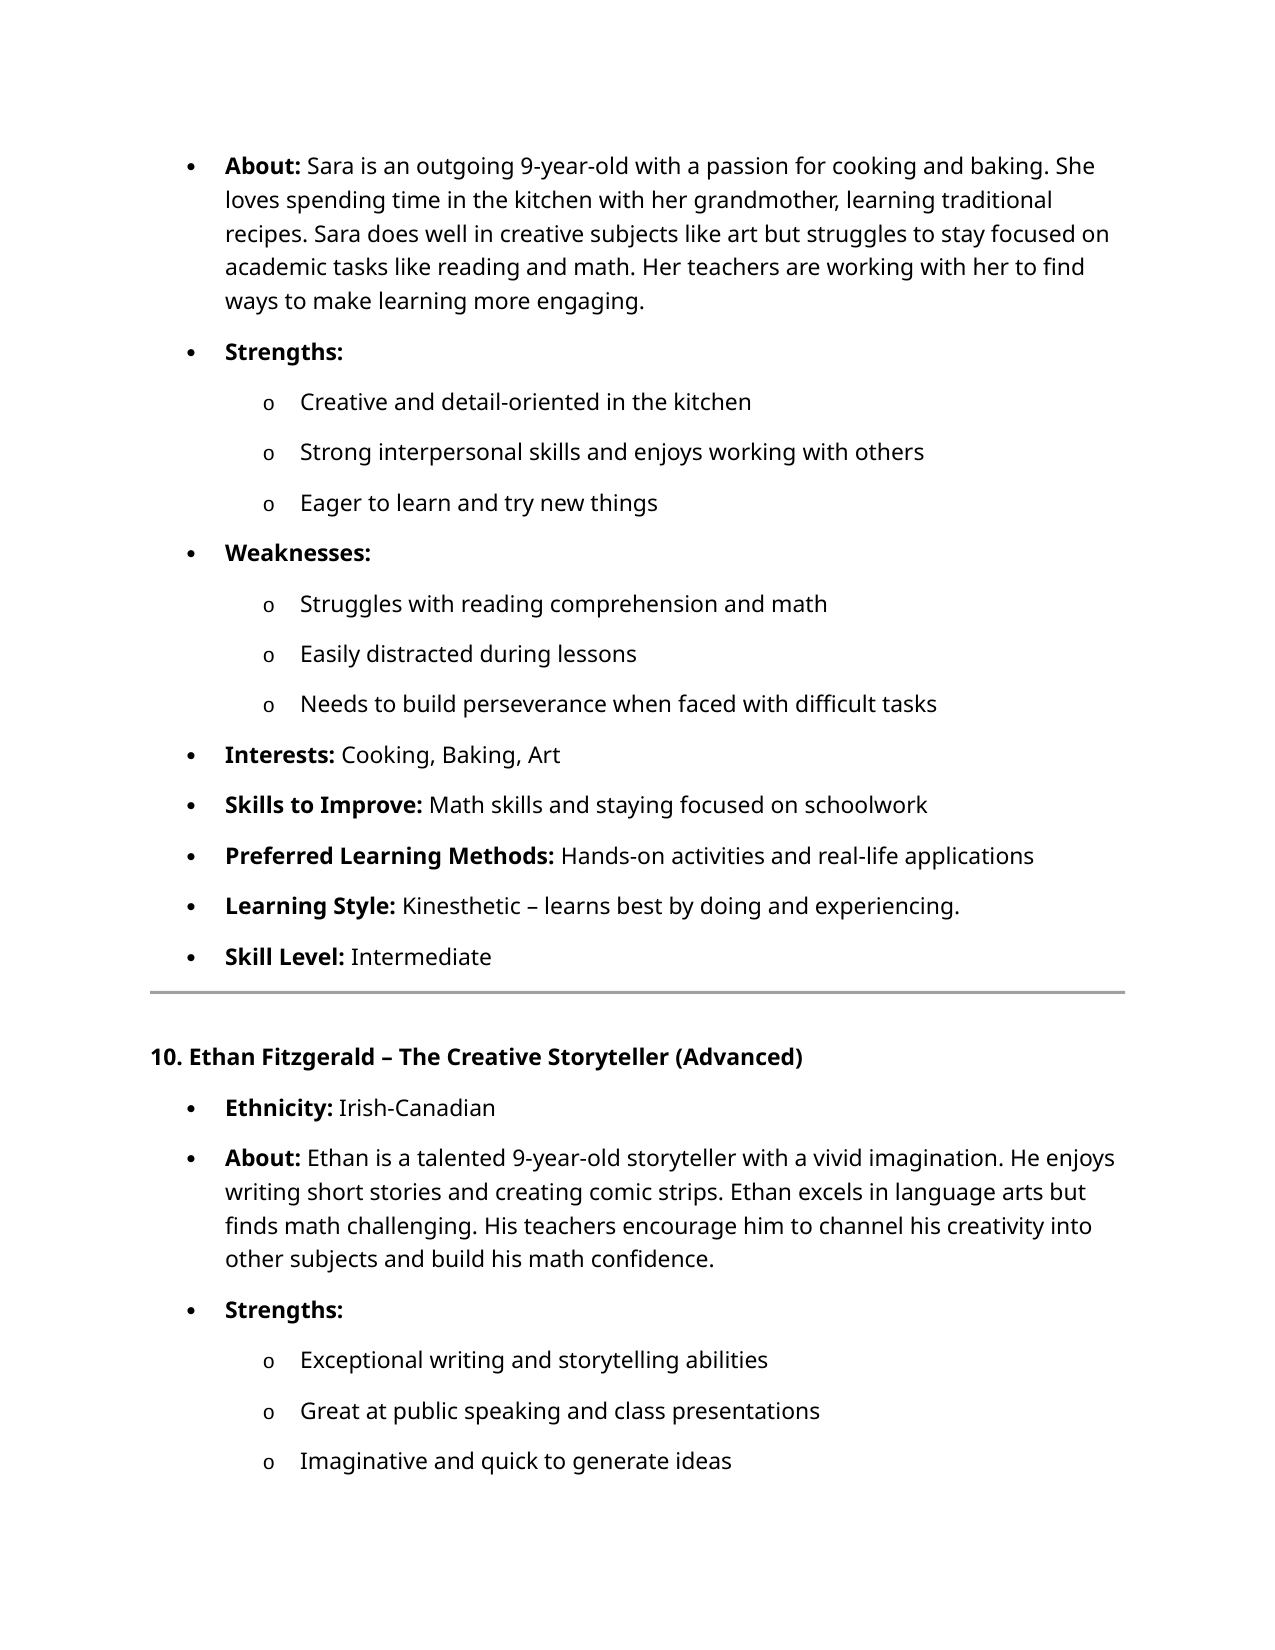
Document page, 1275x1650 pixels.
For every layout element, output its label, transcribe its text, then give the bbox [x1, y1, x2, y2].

list Skill Level: Intermediate [187, 940, 1125, 972]
list Easily distracted during lessons [262, 638, 1125, 669]
list Learning Style: Kinesthetic – learns best by doing and experiencing. [187, 890, 1125, 921]
list Strengths: [187, 335, 1125, 367]
text 10. Ethan Fitzgerald – The Creative Storyteller (Advanced) [150, 1041, 1125, 1072]
list Weaknesses: [187, 537, 1125, 568]
list Great at public speaking and class presentations [262, 1394, 1125, 1426]
list Exceptional writing and storytelling abilities [262, 1344, 1125, 1375]
list About: Sara is an outgoing 9-year-old with a passion for cooking and baking. She loves spending time in the kitchen with her grandmother, learning traditional recipes. Sara does well in creative subjects like art but struggles to stay focused on academic tasks like reading and math. Her teachers are working with her to find ways to make learning more engaging. [187, 150, 1125, 316]
list Needs to build perseverance when faced with difficult tasks [262, 688, 1125, 719]
list Imaginative and quick to generate ideas [262, 1445, 1125, 1476]
list Ethnicity: Irish-Canadian [187, 1092, 1125, 1123]
list Skills to Improve: Math skills and staying focused on schoolwork [187, 789, 1125, 820]
list Strengths: [187, 1294, 1125, 1325]
list Interests: Cooking, Baking, Art [187, 739, 1125, 770]
list Creative and detail-oriented in the kitchen [262, 386, 1125, 417]
list Preferred Learning Methods: Hands-on activities and real-life applications [187, 839, 1125, 871]
list About: Ethan is a talented 9-year-old storyteller with a vivid imagination. He enjoys writing short stories and creating comic strips. Ethan excels in language arts but finds math challenging. His teachers encourage him to channel his creativity into other subjects and build his math confidence. [187, 1142, 1125, 1274]
list Strong interpersonal skills and enjoys working with others [262, 436, 1125, 467]
list Struggles with reading comprehension and math [262, 587, 1125, 619]
list Eager to learn and try new things [262, 487, 1125, 518]
